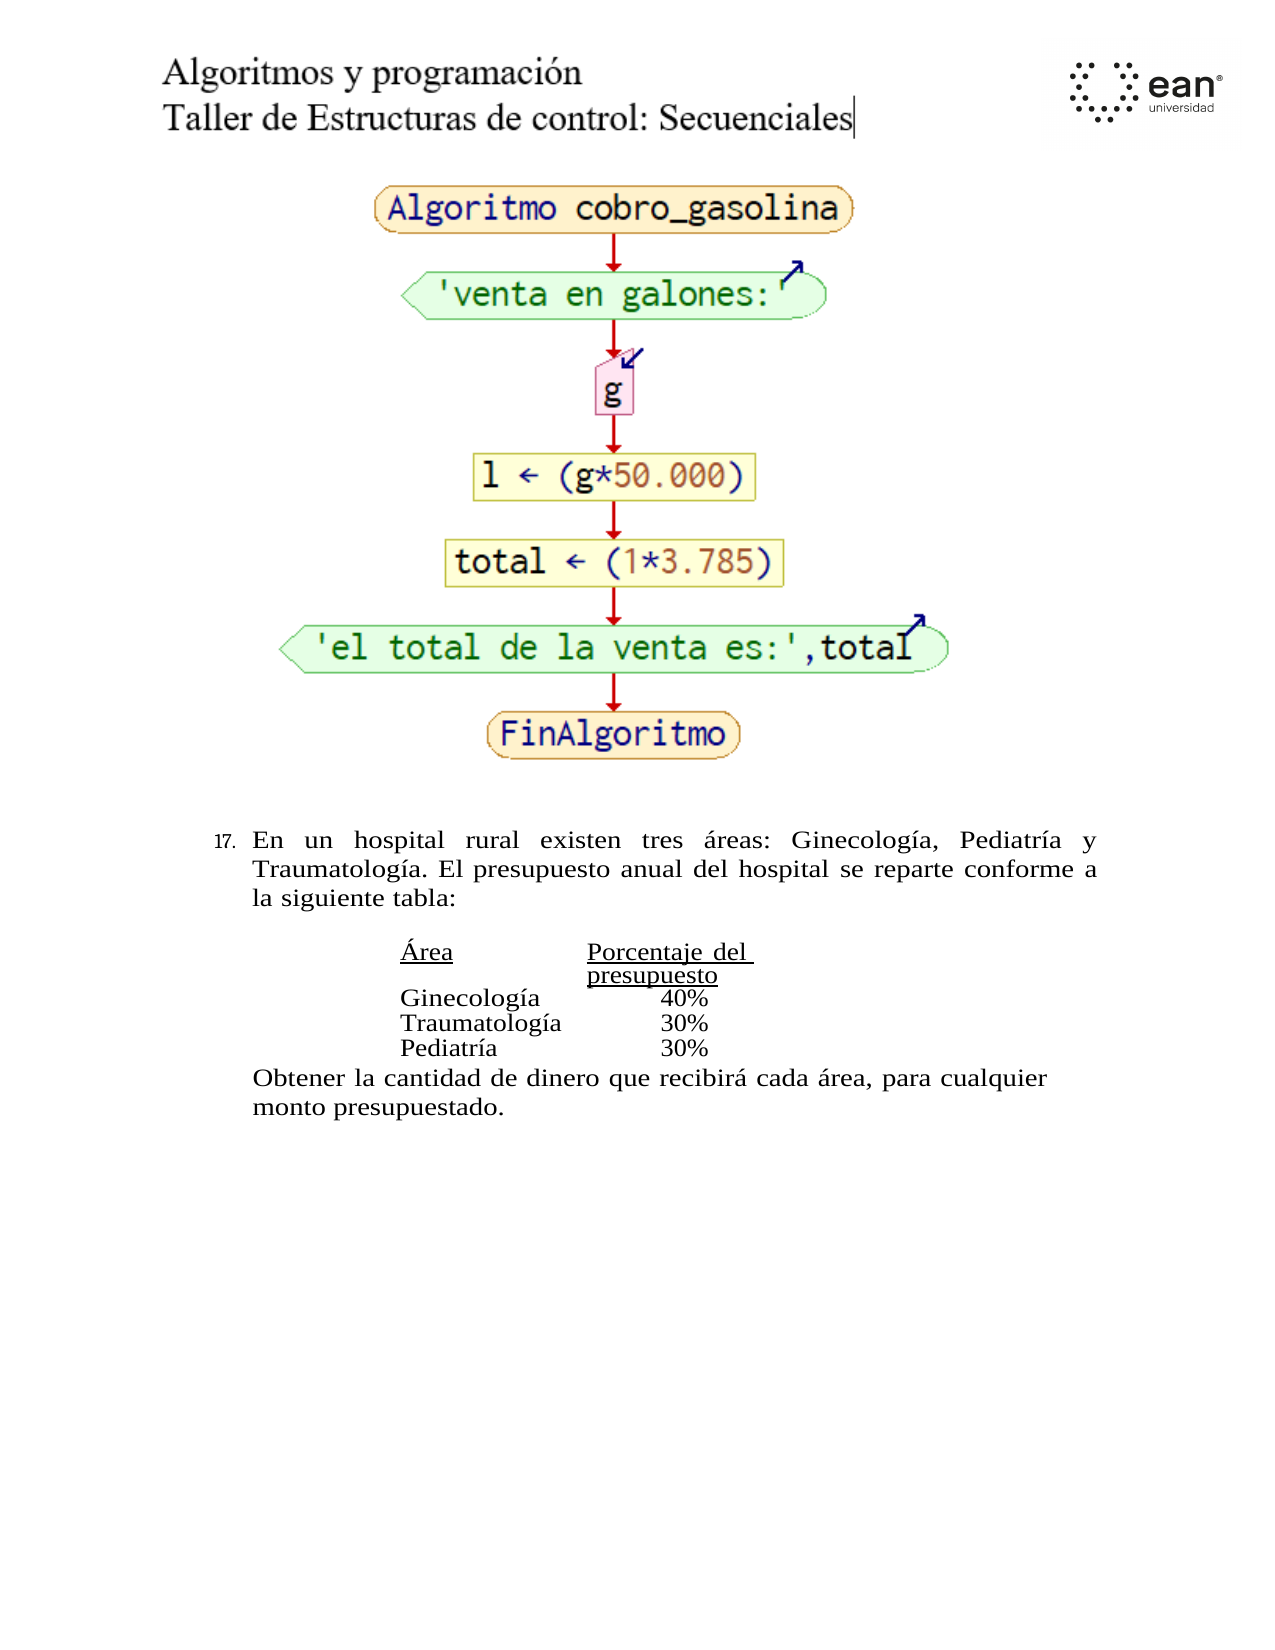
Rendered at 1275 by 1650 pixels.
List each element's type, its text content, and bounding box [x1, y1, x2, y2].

table_cell Pediatría [395, 1038, 587, 1063]
picture [251, 170, 977, 813]
text Obtener la cantidad de dinero que recibirá cada área, para cualquier monto presupuestado. [252, 1063, 1108, 1121]
table_cell 30% [587, 1013, 828, 1038]
picture [158, 51, 865, 149]
table_cell Ginecología [395, 988, 587, 1013]
table_header Área [395, 942, 587, 988]
table_cell Traumatología [395, 1013, 587, 1038]
picture [1041, 38, 1243, 151]
table_cell 40% [587, 988, 828, 1013]
list En un hospital rural existen tres áreas: Ginecología, Pediatría y Traumatología. El presupuesto anual del hospital se reparte conforme a la siguiente tabla: [214, 826, 1098, 912]
table_header Porcentaje del presupuesto [587, 942, 828, 988]
table_cell 30% [587, 1038, 828, 1063]
